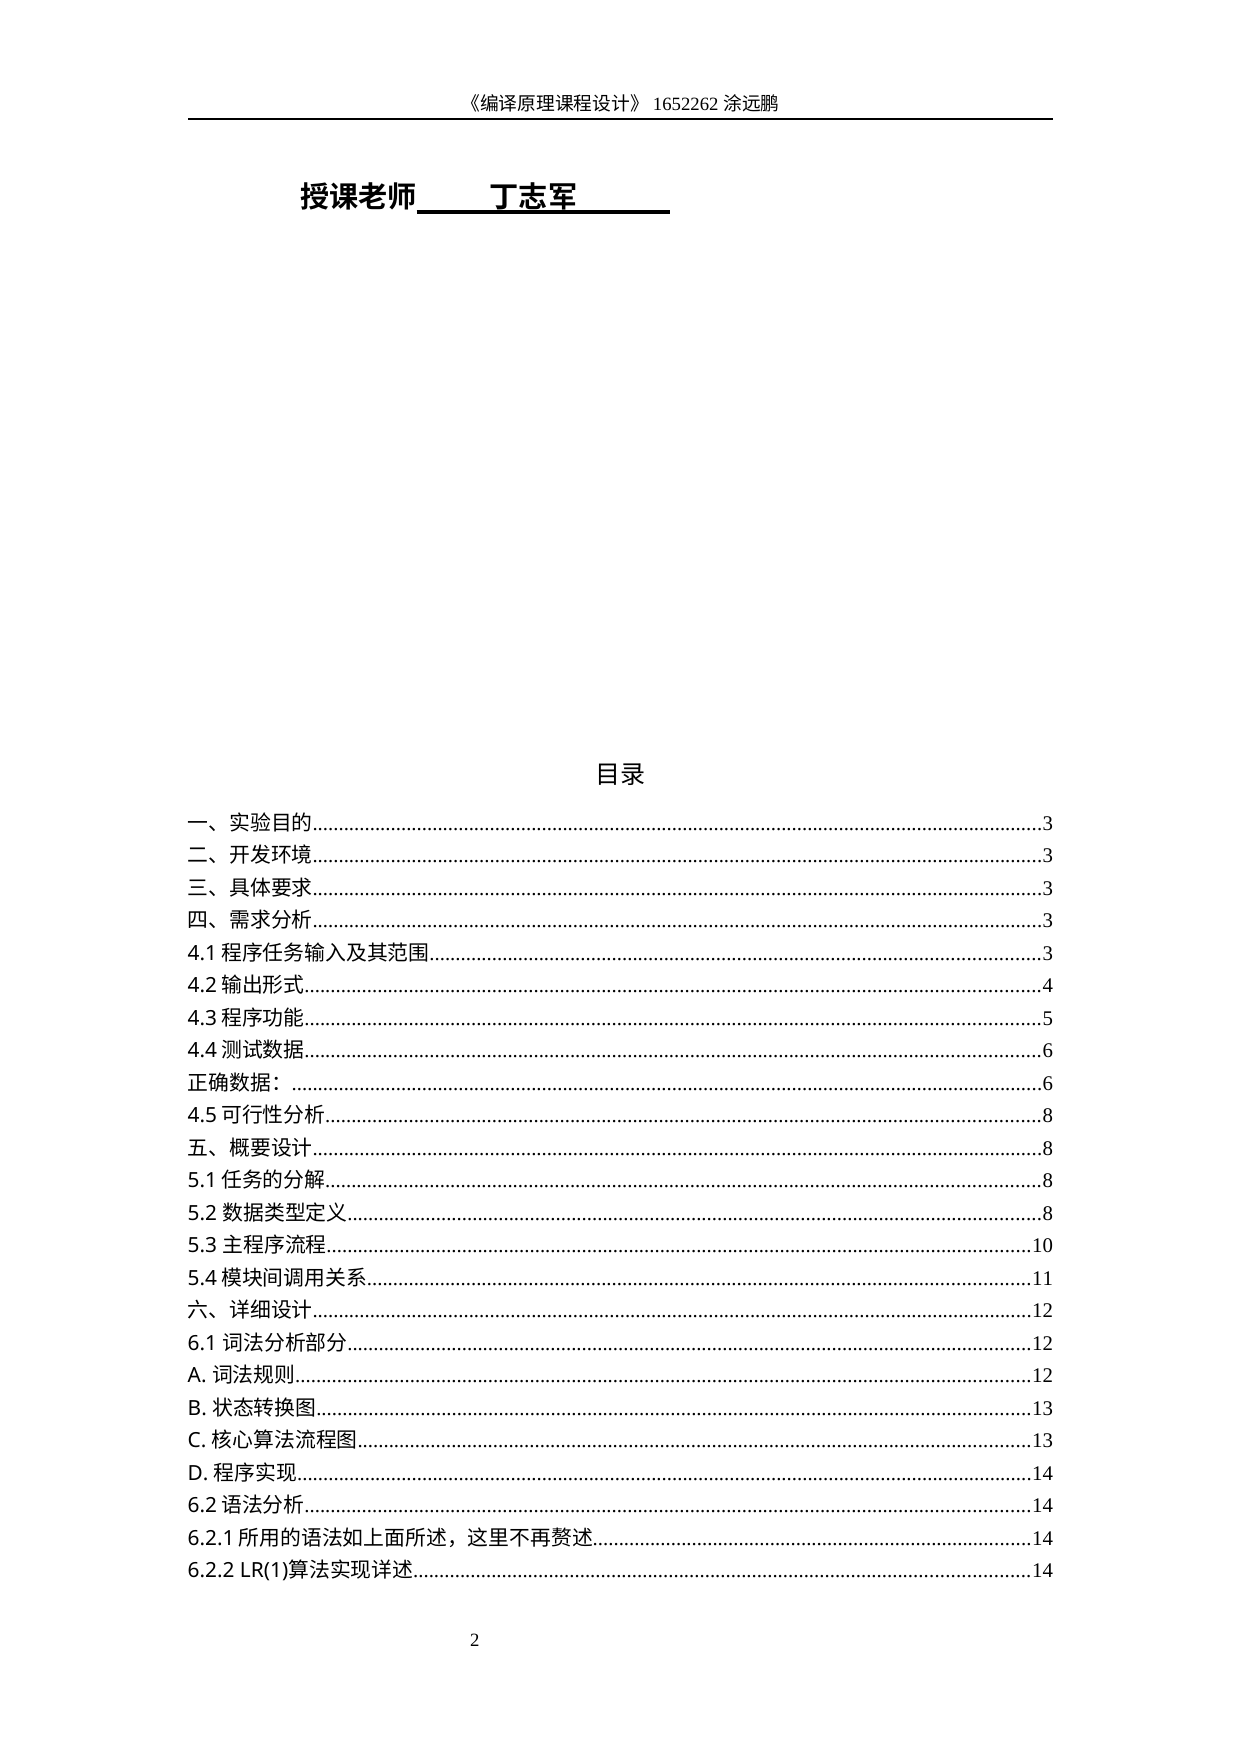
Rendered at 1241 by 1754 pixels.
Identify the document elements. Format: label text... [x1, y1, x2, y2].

text 授课老师 丁志军 [300, 162, 1053, 227]
